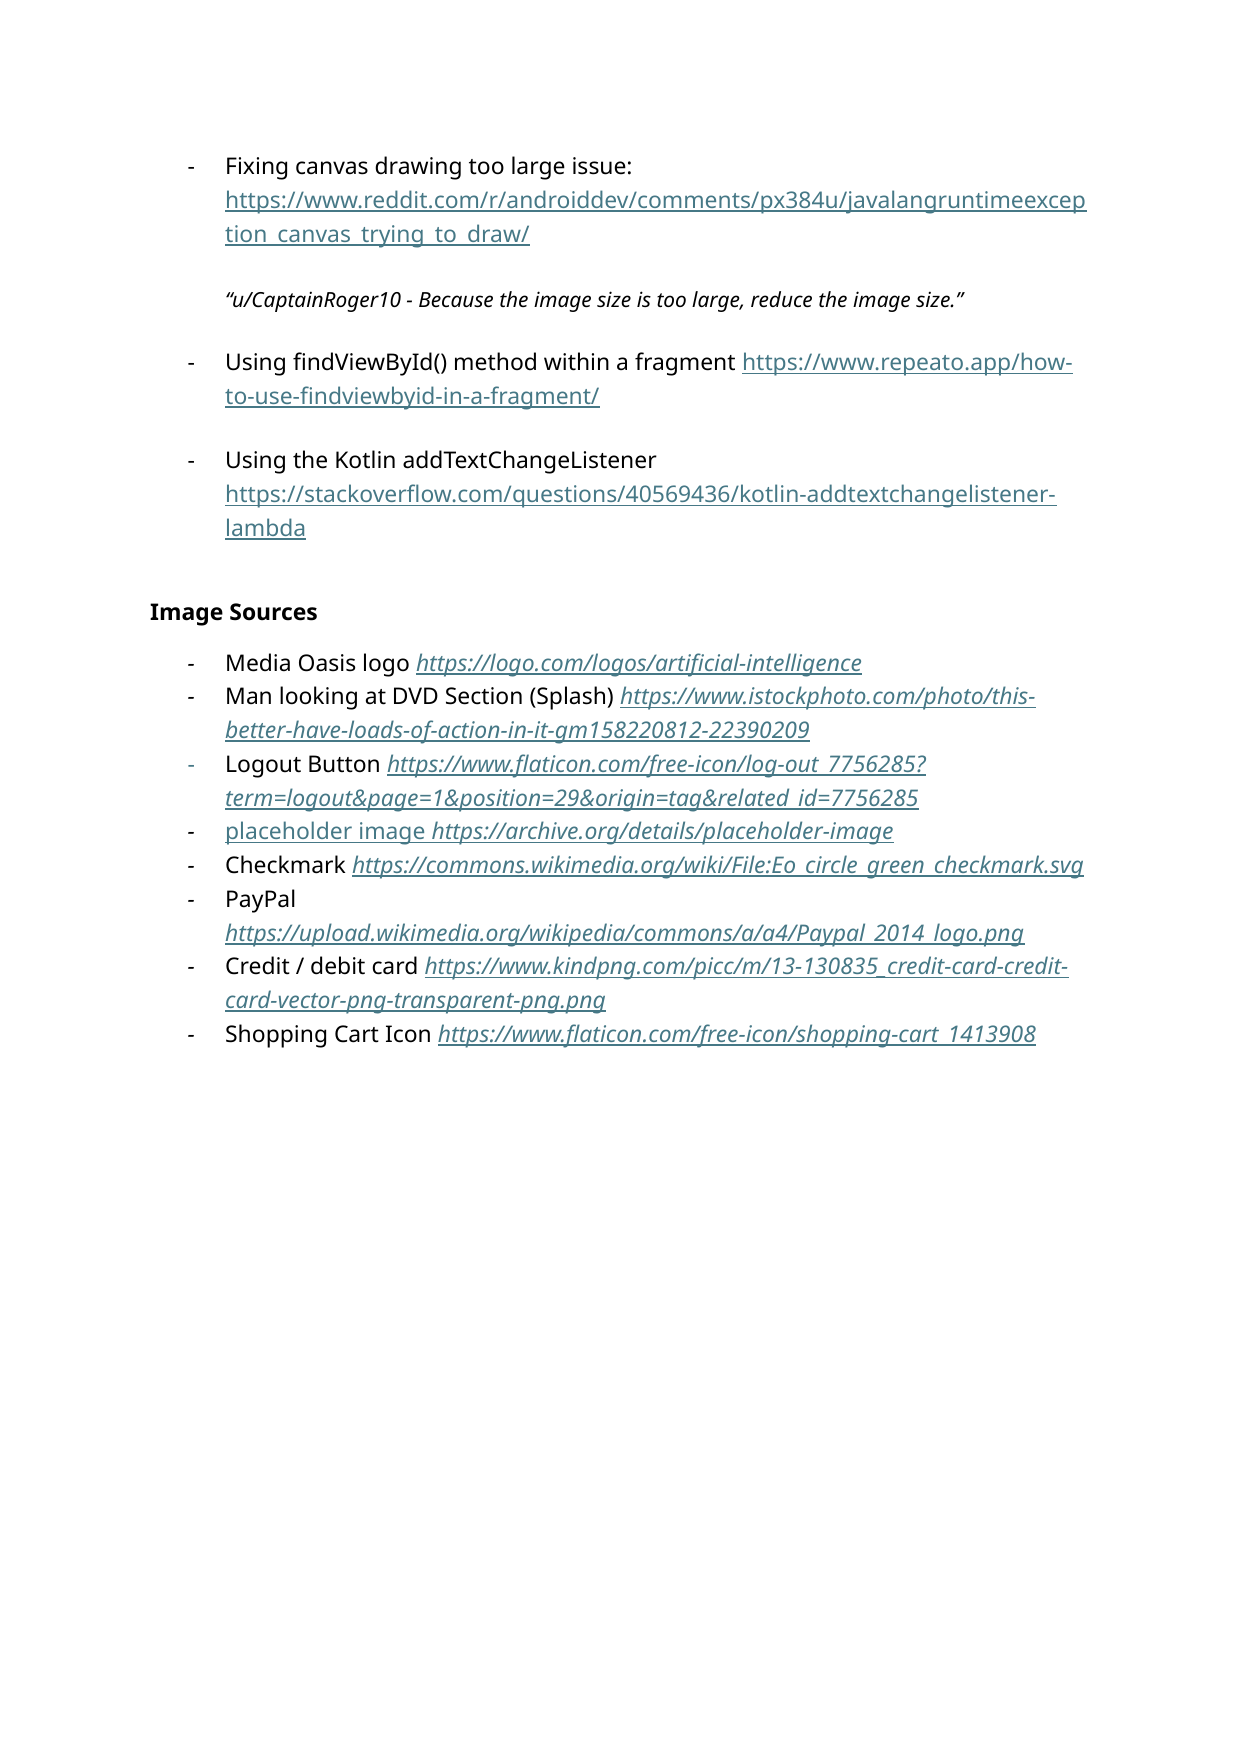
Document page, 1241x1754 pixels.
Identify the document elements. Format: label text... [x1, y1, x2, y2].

list “u/CaptainRoger10 - Because the image size is too large, reduce the image size.” [225, 285, 1090, 313]
list Using the Kotlin addTextChangeListener https://stackoverflow.com/questions/40569436/kotlin-addtextchangelistener-lambda [187, 444, 1090, 543]
list Shopping Cart Icon https://www.flaticon.com/free-icon/shopping-cart_1413908 [187, 1018, 1090, 1049]
list Fixing canvas drawing too large issue: https://www.reddit.com/r/androiddev/comments/px384u/javalangruntimeexception_canvas_trying_to_draw/ [187, 150, 1090, 249]
list Man looking at DVD Section (Splash) https://www.istockphoto.com/photo/this-better-have-loads-of-action-in-it-gm158220812-22390209 [187, 680, 1090, 745]
list Credit / debit card https://www.kindpng.com/picc/m/13-130835_credit-card-credit-card-vector-png-transparent-png.png [187, 950, 1090, 1015]
list Checkmark https://commons.wikimedia.org/wiki/File:Eo_circle_green_checkmark.svg [187, 849, 1090, 880]
list placeholder image https://archive.org/details/placeholder-image [187, 815, 1090, 846]
list Using findViewById() method within a fragment https://www.repeato.app/how-to-use-findviewbyid-in-a-fragment/ [187, 346, 1090, 411]
list PayPal https://upload.wikimedia.org/wikipedia/commons/a/a4/Paypal_2014_logo.png [187, 883, 1090, 948]
text Image Sources [150, 596, 1090, 627]
list Media Oasis logo https://logo.com/logos/artificial-intelligence [187, 646, 1090, 678]
list Logout Button https://www.flaticon.com/free-icon/log-out_7756285?term=logout&page=1&position=29&origin=tag&related_id=7756285 [187, 748, 1090, 813]
